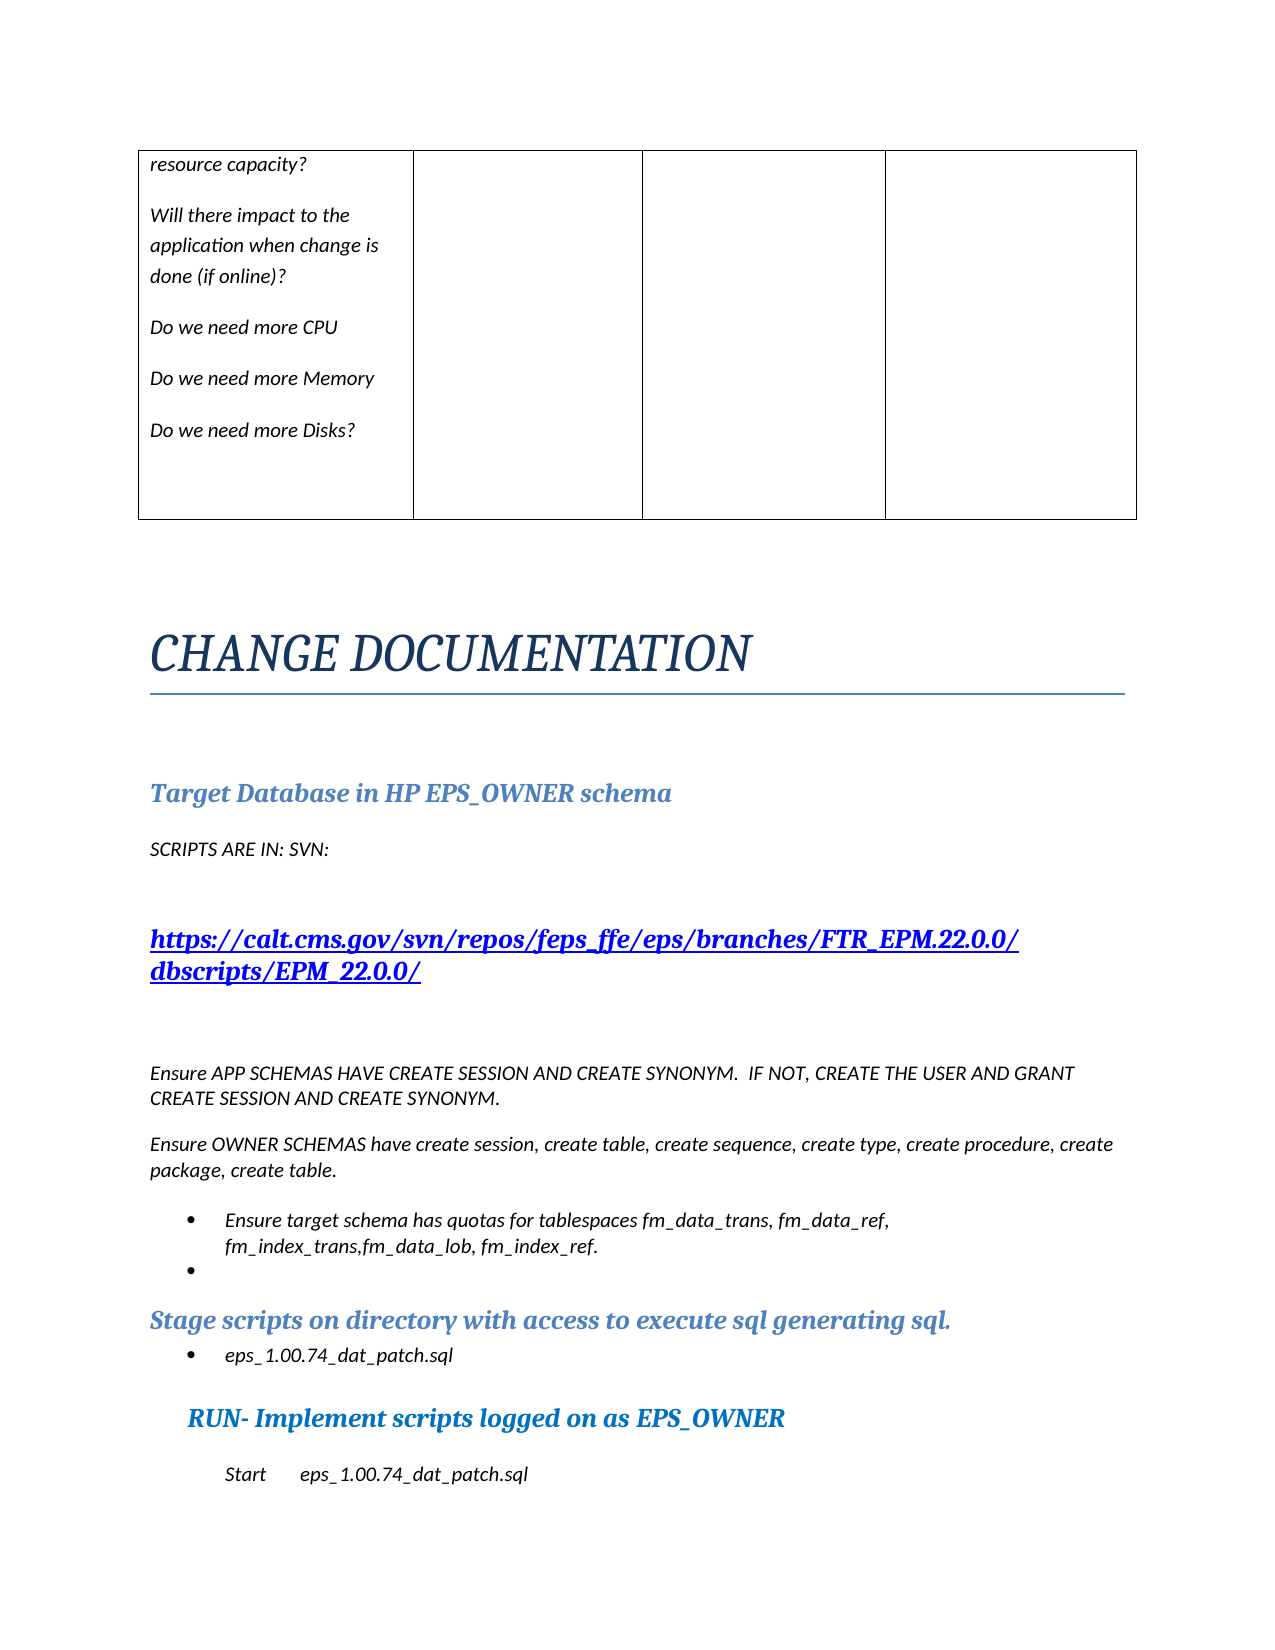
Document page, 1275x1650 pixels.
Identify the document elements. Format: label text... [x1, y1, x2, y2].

text Start eps_1.00.74_dat_patch.sql [225, 1461, 1125, 1486]
text https://calt.cms.gov/svn/repos/feps_ffe/eps/branches/FTR_EPM.22.0.0/dbscripts/EPM_22.0.0/ [150, 924, 1125, 987]
list Ensure target schema has quotas for tablespaces fm_data_trans, fm_data_ref, fm_index_trans,fm_data_lob, fm_index_ref. [187, 1208, 1125, 1258]
text SCRIPTS ARE IN: SVN: [150, 836, 1125, 861]
list Ensure OWNER SCHEMAS have create session, create table, create sequence, create type, create procedure, create package, create table. [150, 1131, 1125, 1182]
text Ensure APP SCHEMAS HAVE CREATE SESSION AND CREATE SYNONYM. IF NOT, CREATE THE USER AND GRANT CREATE SESSION AND CREATE SYNONYM. [150, 1060, 1125, 1111]
list eps_1.00.74_dat_patch.sql [187, 1342, 1125, 1367]
title CHANGE DOCUMENTATION [150, 623, 1125, 693]
subtitle Target Database in HP EPS_OWNER schema [150, 778, 1125, 809]
table_cell [414, 151, 642, 519]
table_cell [886, 151, 1136, 519]
table_cell [643, 151, 885, 519]
text Stage scripts on directory with access to execute sql generating sql. [150, 1305, 1125, 1336]
list RUN- Implement scripts logged on as EPS_OWNER [187, 1403, 1125, 1434]
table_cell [139, 151, 413, 519]
